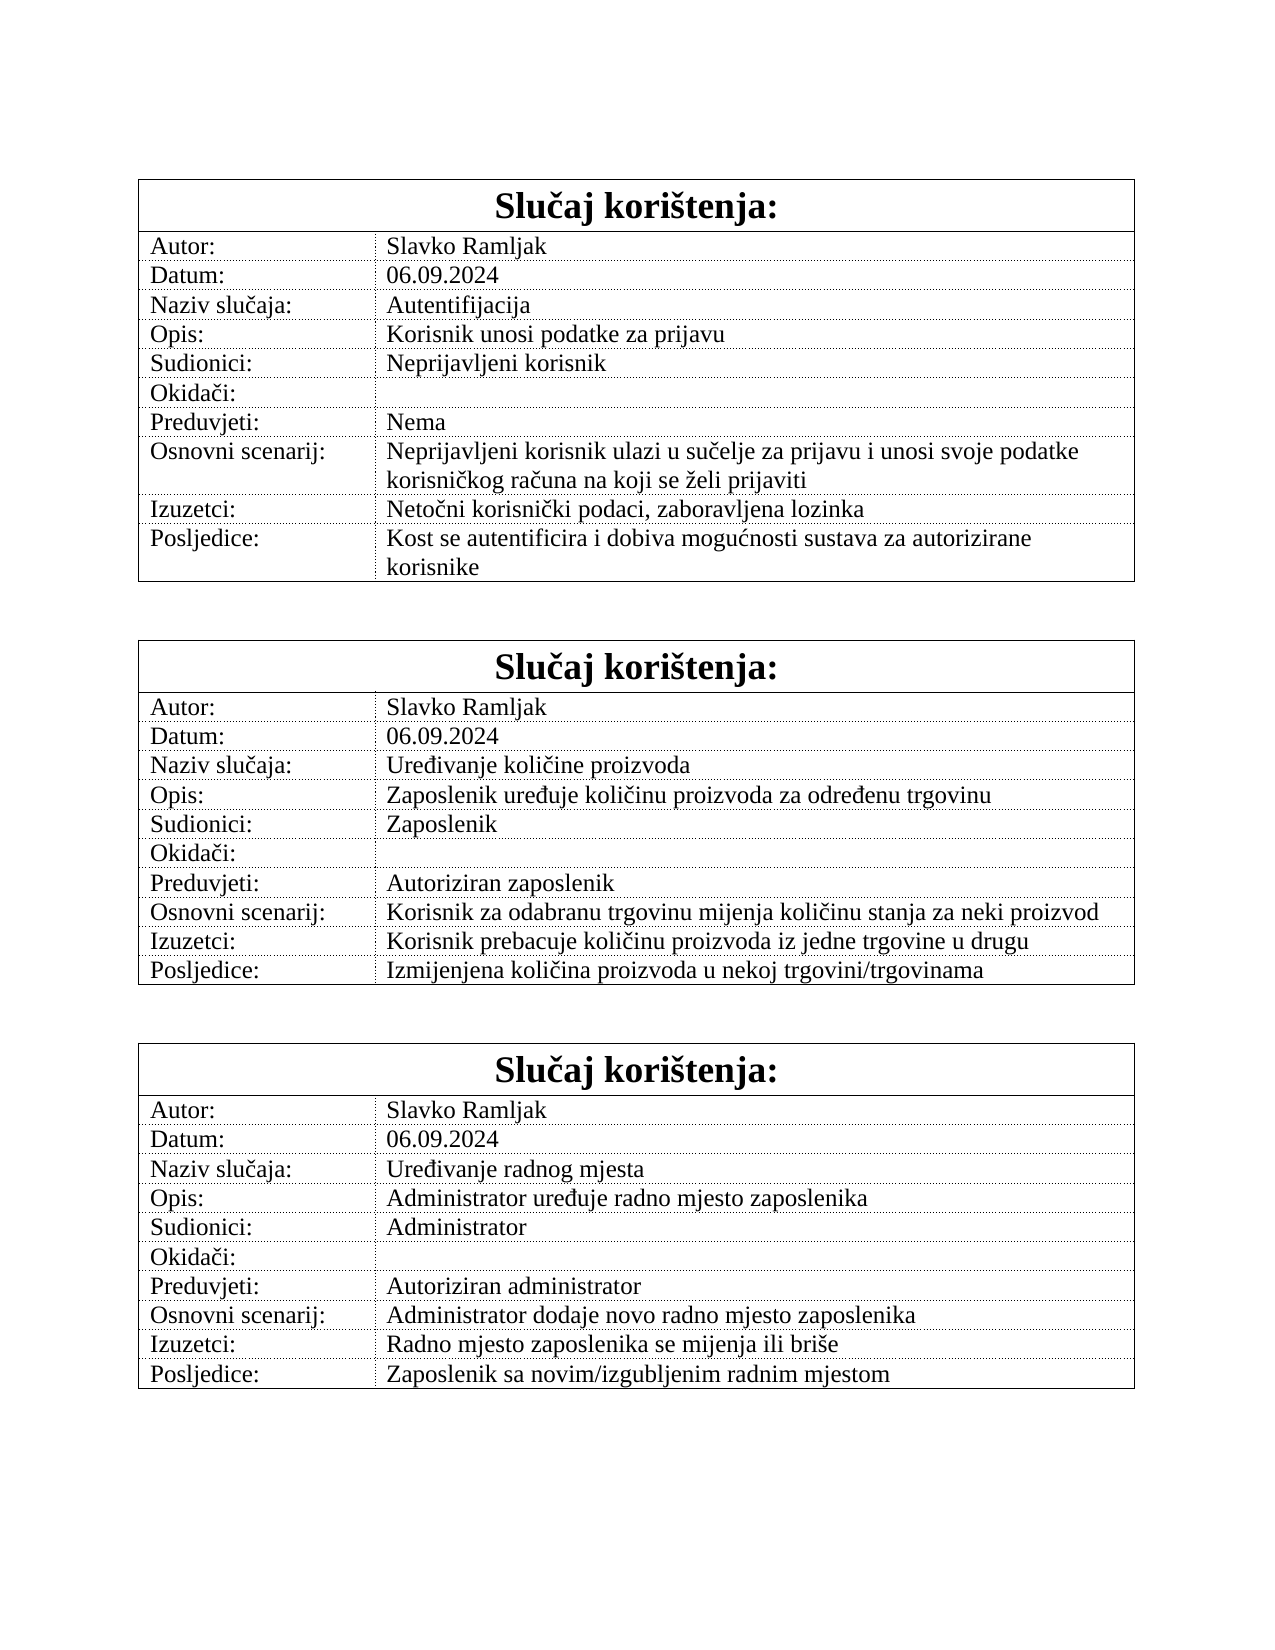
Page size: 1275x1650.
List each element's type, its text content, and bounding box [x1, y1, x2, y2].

table_cell Nema [375, 406, 1134, 436]
table_cell Okidači: [139, 838, 375, 867]
table_cell Neprijavljeni korisnik ulazi u sučelje za prijavu i unosi svoje podatke korisničkog računa na koji se želi prijaviti [375, 436, 1134, 494]
table_cell Administrator dodaje novo radno mjesto zaposlenika [375, 1300, 1134, 1329]
table_cell 06.09.2024 [375, 260, 1134, 289]
table_cell Izuzetci: [139, 926, 375, 955]
table_cell Korisnik prebacuje količinu proizvoda iz jedne trgovine u drugu [375, 926, 1134, 955]
table_cell Administrator [375, 1212, 1134, 1241]
table_cell Netočni korisnički podaci, zaboravljena lozinka [375, 494, 1134, 523]
table_cell Opis: [139, 779, 375, 808]
table_header Slučaj korištenja: [139, 1044, 1134, 1095]
table_cell Opis: [139, 1183, 375, 1212]
table_cell Preduvjeti: [139, 1270, 375, 1299]
table_cell Osnovni scenarij: [139, 896, 375, 926]
table_cell Izuzetci: [139, 1329, 375, 1358]
table_cell Opis: [139, 319, 375, 348]
table_cell Autoriziran zaposlenik [375, 867, 1134, 896]
table_cell Okidači: [139, 377, 375, 406]
table_cell Autoriziran administrator [375, 1270, 1134, 1299]
table_cell Korisnik za odabranu trgovinu mijenja količinu stanja za neki proizvod [375, 896, 1134, 926]
table_cell Osnovni scenarij: [139, 1300, 375, 1329]
table_cell Radno mjesto zaposlenika se mijenja ili briše [375, 1329, 1134, 1358]
table_cell [375, 377, 1134, 406]
table_cell Datum: [139, 1124, 375, 1153]
table_cell Sudionici: [139, 809, 375, 838]
table_cell Zaposlenik [375, 809, 1134, 838]
table_cell Autentifijacija [375, 289, 1134, 318]
table_cell Naziv slučaja: [139, 750, 375, 779]
table_cell Naziv slučaja: [139, 289, 375, 318]
table_cell Okidači: [139, 1241, 375, 1270]
table_cell Autor: [139, 1096, 375, 1124]
table_cell Datum: [139, 260, 375, 289]
table_cell Preduvjeti: [139, 867, 375, 896]
table_cell Administrator uređuje radno mjesto zaposlenika [375, 1183, 1134, 1212]
table_cell Zaposlenik uređuje količinu proizvoda za određenu trgovinu [375, 779, 1134, 808]
table_cell Kost se autentificira i dobiva mogućnosti sustava za autorizirane korisnike [375, 523, 1134, 581]
table_cell Sudionici: [139, 348, 375, 377]
table_cell Slavko Ramljak [375, 1096, 1134, 1124]
table_cell [375, 838, 1134, 867]
table_cell [375, 1241, 1134, 1270]
table_cell Posljedice: [139, 955, 375, 984]
table_cell Datum: [139, 721, 375, 750]
table_cell Naziv slučaja: [139, 1153, 375, 1182]
table_header Slučaj korištenja: [139, 180, 1134, 231]
table_cell Izuzetci: [139, 494, 375, 523]
table_header Slučaj korištenja: [139, 641, 1134, 691]
table_cell Uređivanje količine proizvoda [375, 750, 1134, 779]
table_cell Slavko Ramljak [375, 693, 1134, 721]
table_cell Autor: [139, 693, 375, 721]
table_cell Slavko Ramljak [375, 232, 1134, 260]
table_cell Posljedice: [139, 523, 375, 581]
table_cell Autor: [139, 232, 375, 260]
table_cell Zaposlenik sa novim/izgubljenim radnim mjestom [375, 1358, 1134, 1387]
table_cell Sudionici: [139, 1212, 375, 1241]
table_cell Preduvjeti: [139, 406, 375, 436]
table_cell 06.09.2024 [375, 1124, 1134, 1153]
table_cell Uređivanje radnog mjesta [375, 1153, 1134, 1182]
table_cell Neprijavljeni korisnik [375, 348, 1134, 377]
table_cell Posljedice: [139, 1358, 375, 1387]
table_cell Korisnik unosi podatke za prijavu [375, 319, 1134, 348]
table_cell 06.09.2024 [375, 721, 1134, 750]
table_cell Osnovni scenarij: [139, 436, 375, 494]
table_cell Izmijenjena količina proizvoda u nekoj trgovini/trgovinama [375, 955, 1134, 984]
